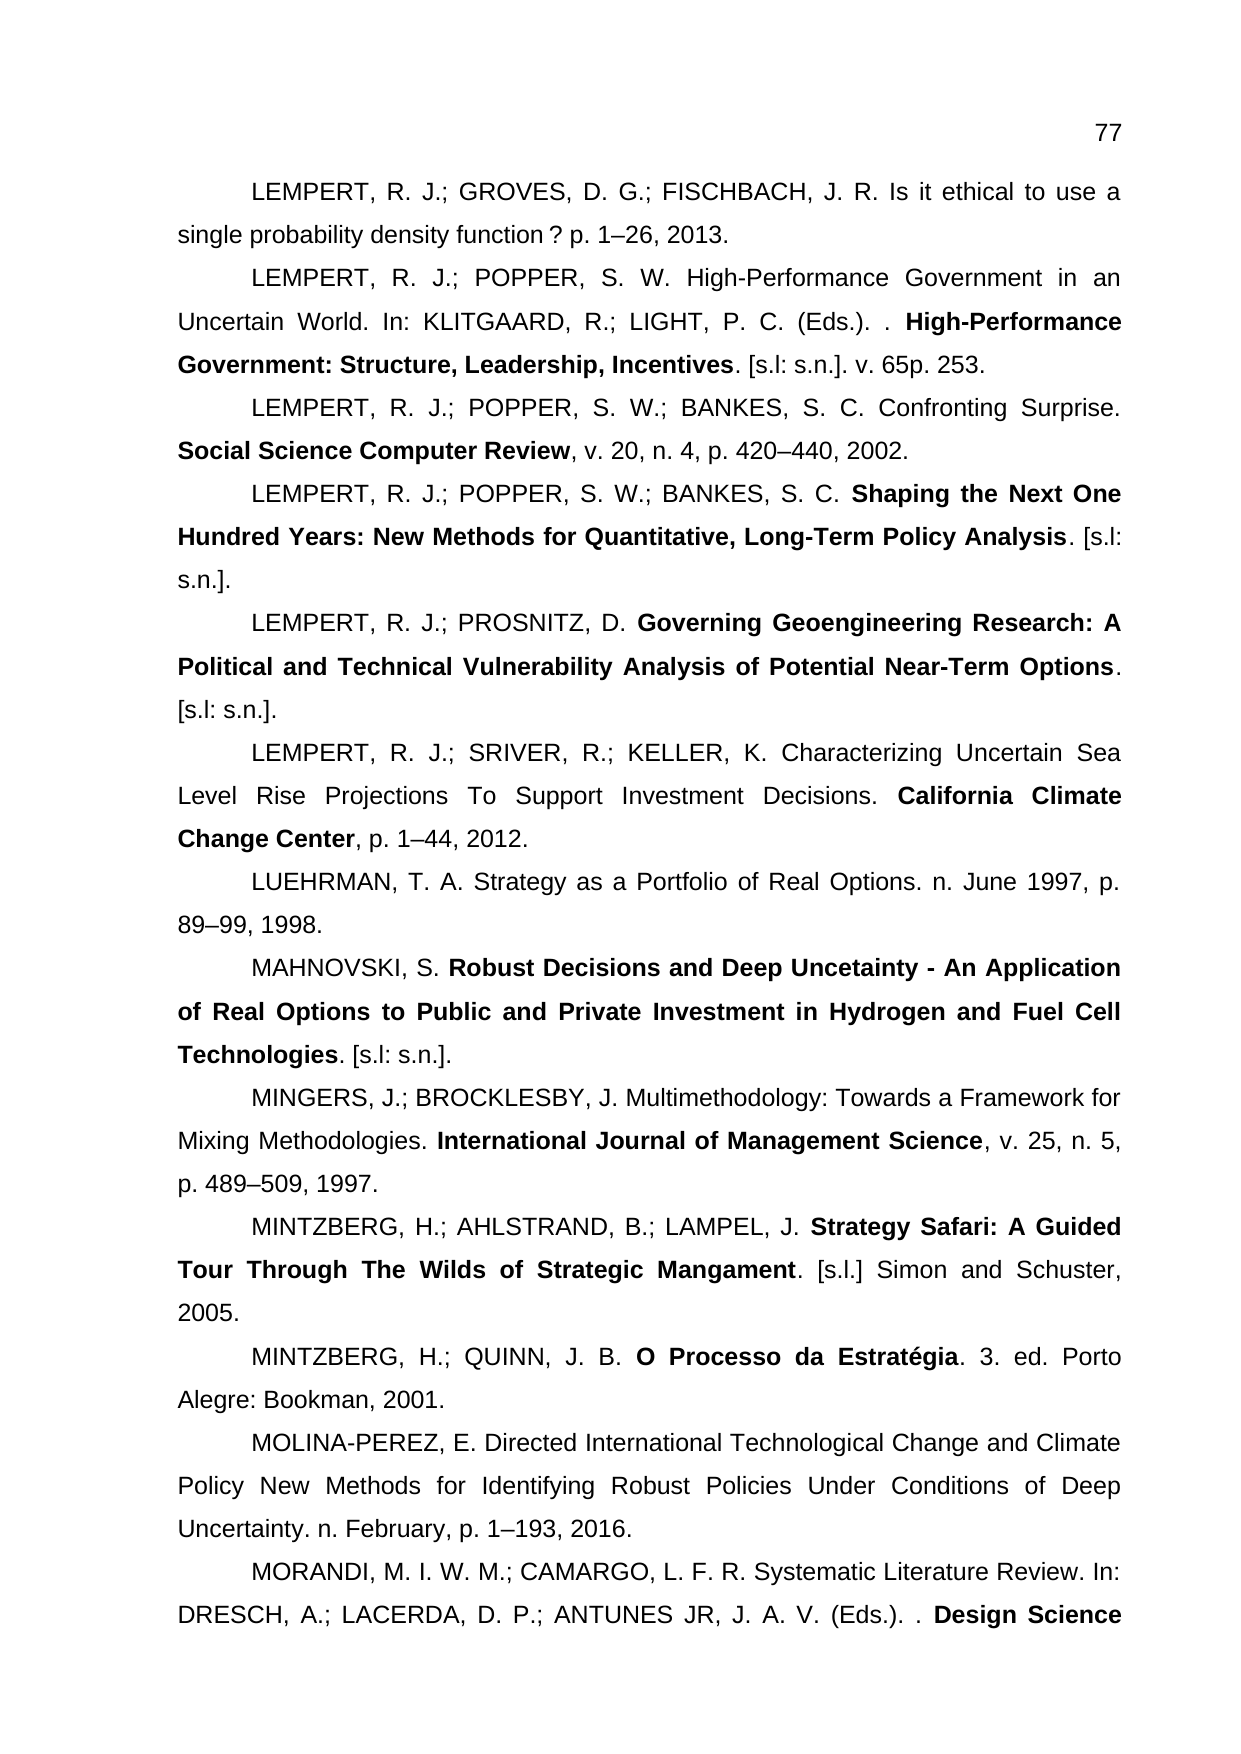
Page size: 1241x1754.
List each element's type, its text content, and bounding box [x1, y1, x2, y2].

text MAHNOVSKI, S. Robust Decisions and Deep Uncetainty - An Application of Real Options to Public and Private Investment in Hydrogen and Fuel Cell Technologies. [s.l: s.n.]. [177, 953, 1122, 1068]
text LUEHRMAN, T. A. Strategy as a Portfolio of Real Options. n. June 1997, p. 89–99, 1998. [177, 867, 1122, 939]
text LEMPERT, R. J.; POPPER, S. W.; BANKES, S. C. Shaping the Next One Hundred Years: New Methods for Quantitative, Long-Term Policy Analysis. [s.l: s.n.]. [177, 479, 1122, 594]
text LEMPERT, R. J.; GROVES, D. G.; FISCHBACH, J. R. Is it ethical to use a single probability density function ? p. 1–26, 2013. [177, 177, 1122, 249]
text LEMPERT, R. J.; SRIVER, R.; KELLER, K. Characterizing Uncertain Sea Level Rise Projections To Support Investment Decisions. California Climate Change Center, p. 1–44, 2012. [177, 738, 1122, 853]
text MOLINA-PEREZ, E. Directed International Technological Change and Climate Policy New Methods for Identifying Robust Policies Under Conditions of Deep Uncertainty. n. February, p. 1–193, 2016. [177, 1428, 1122, 1543]
text MINGERS, J.; BROCKLESBY, J. Multimethodology: Towards a Framework for Mixing Methodologies. International Journal of Management Science, v. 25, n. 5, p. 489–509, 1997. [177, 1083, 1122, 1198]
text MINTZBERG, H.; AHLSTRAND, B.; LAMPEL, J. Strategy Safari: A Guided Tour Through The Wilds of Strategic Mangament. [s.l.] Simon and Schuster, 2005. [177, 1212, 1122, 1327]
text LEMPERT, R. J.; PROSNITZ, D. Governing Geoengineering Research: A Political and Technical Vulnerability Analysis of Potential Near-Term Options. [s.l: s.n.]. [177, 608, 1122, 723]
text LEMPERT, R. J.; POPPER, S. W.; BANKES, S. C. Confronting Surprise. Social Science Computer Review, v. 20, n. 4, p. 420–440, 2002. [177, 393, 1122, 465]
text MINTZBERG, H.; QUINN, J. B. O Processo da Estratégia. 3. ed. Porto Alegre: Bookman, 2001. [177, 1342, 1122, 1413]
text LEMPERT, R. J.; POPPER, S. W. High-Performance Government in an Uncertain World. In: KLITGAARD, R.; LIGHT, P. C. (Eds.). . High-Performance Government: Structure, Leadership, Incentives. [s.l: s.n.]. v. 65p. 253. [177, 263, 1122, 378]
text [177, 1557, 1122, 1629]
